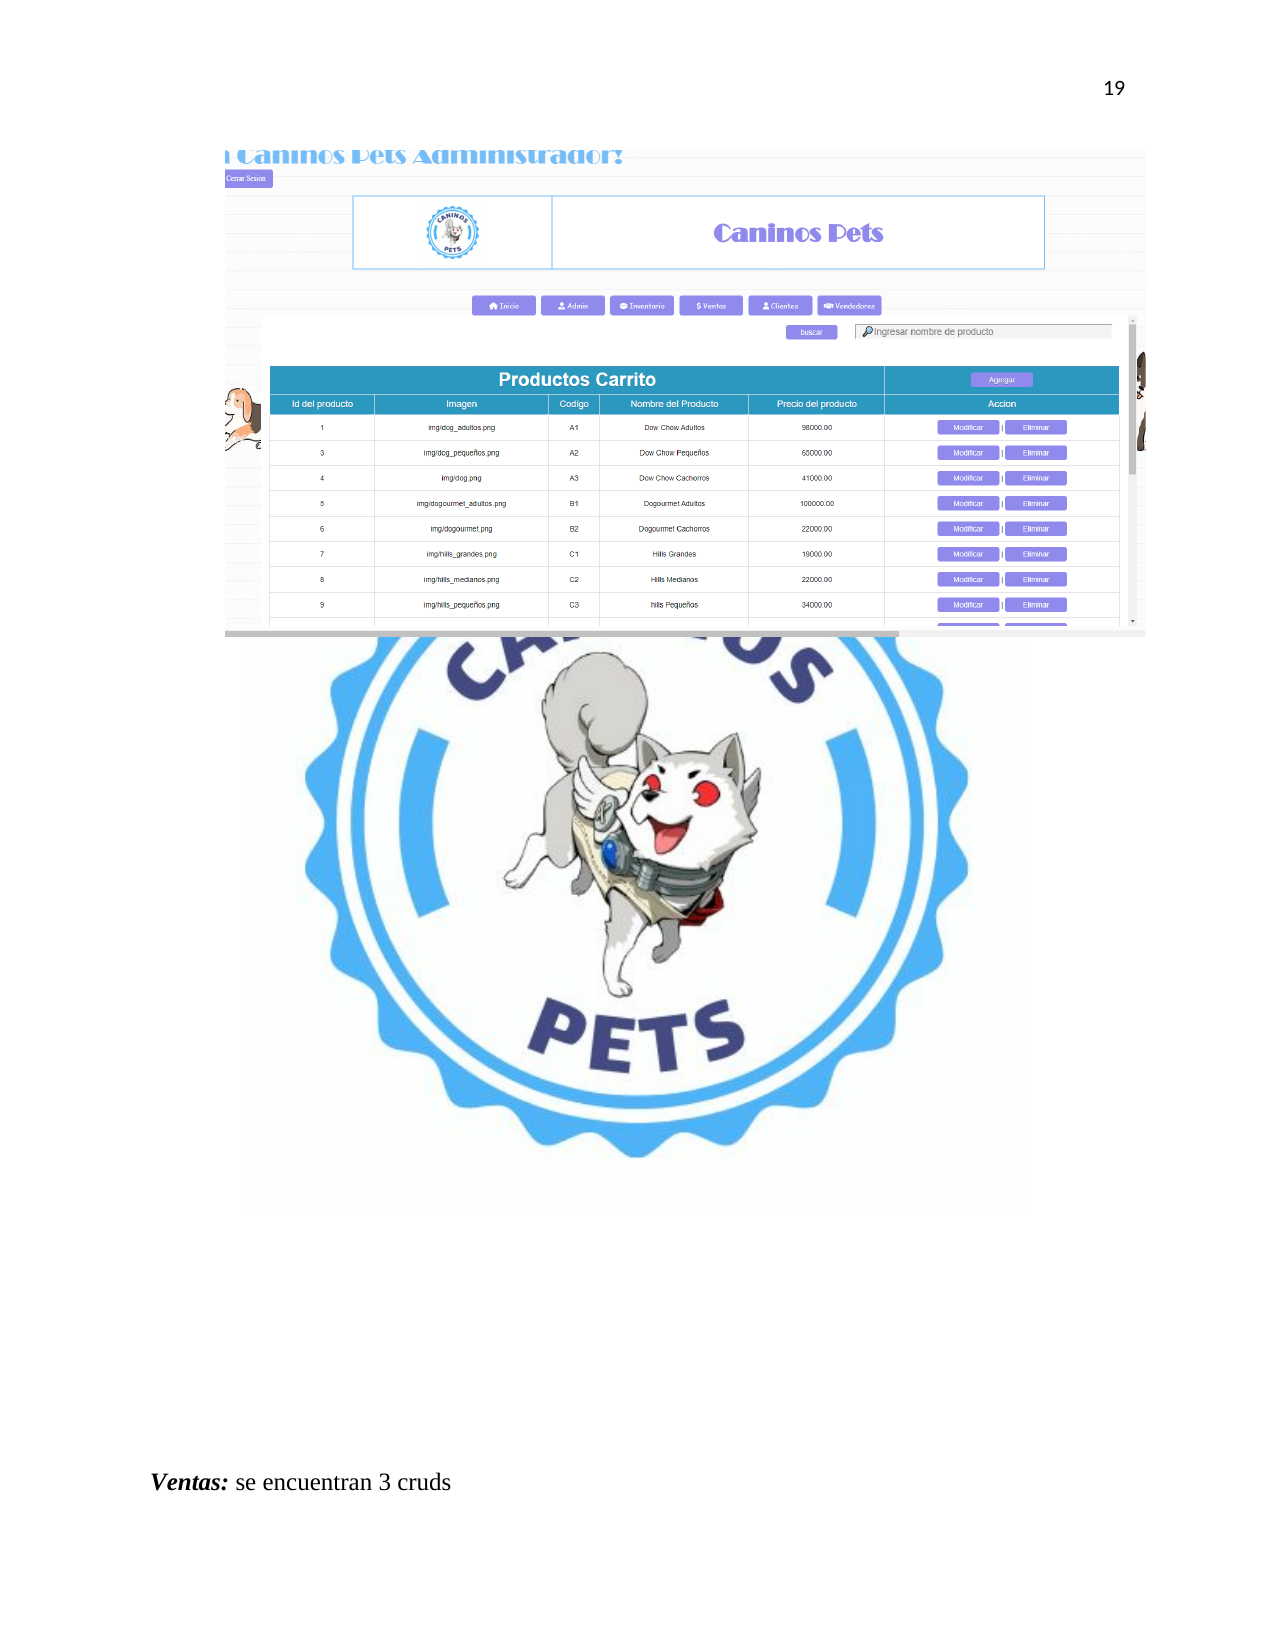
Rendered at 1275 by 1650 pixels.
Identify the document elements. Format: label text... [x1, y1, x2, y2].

picture [225, 150, 1146, 1214]
text Ventas: se encuentran 3 cruds [150, 1467, 1125, 1496]
